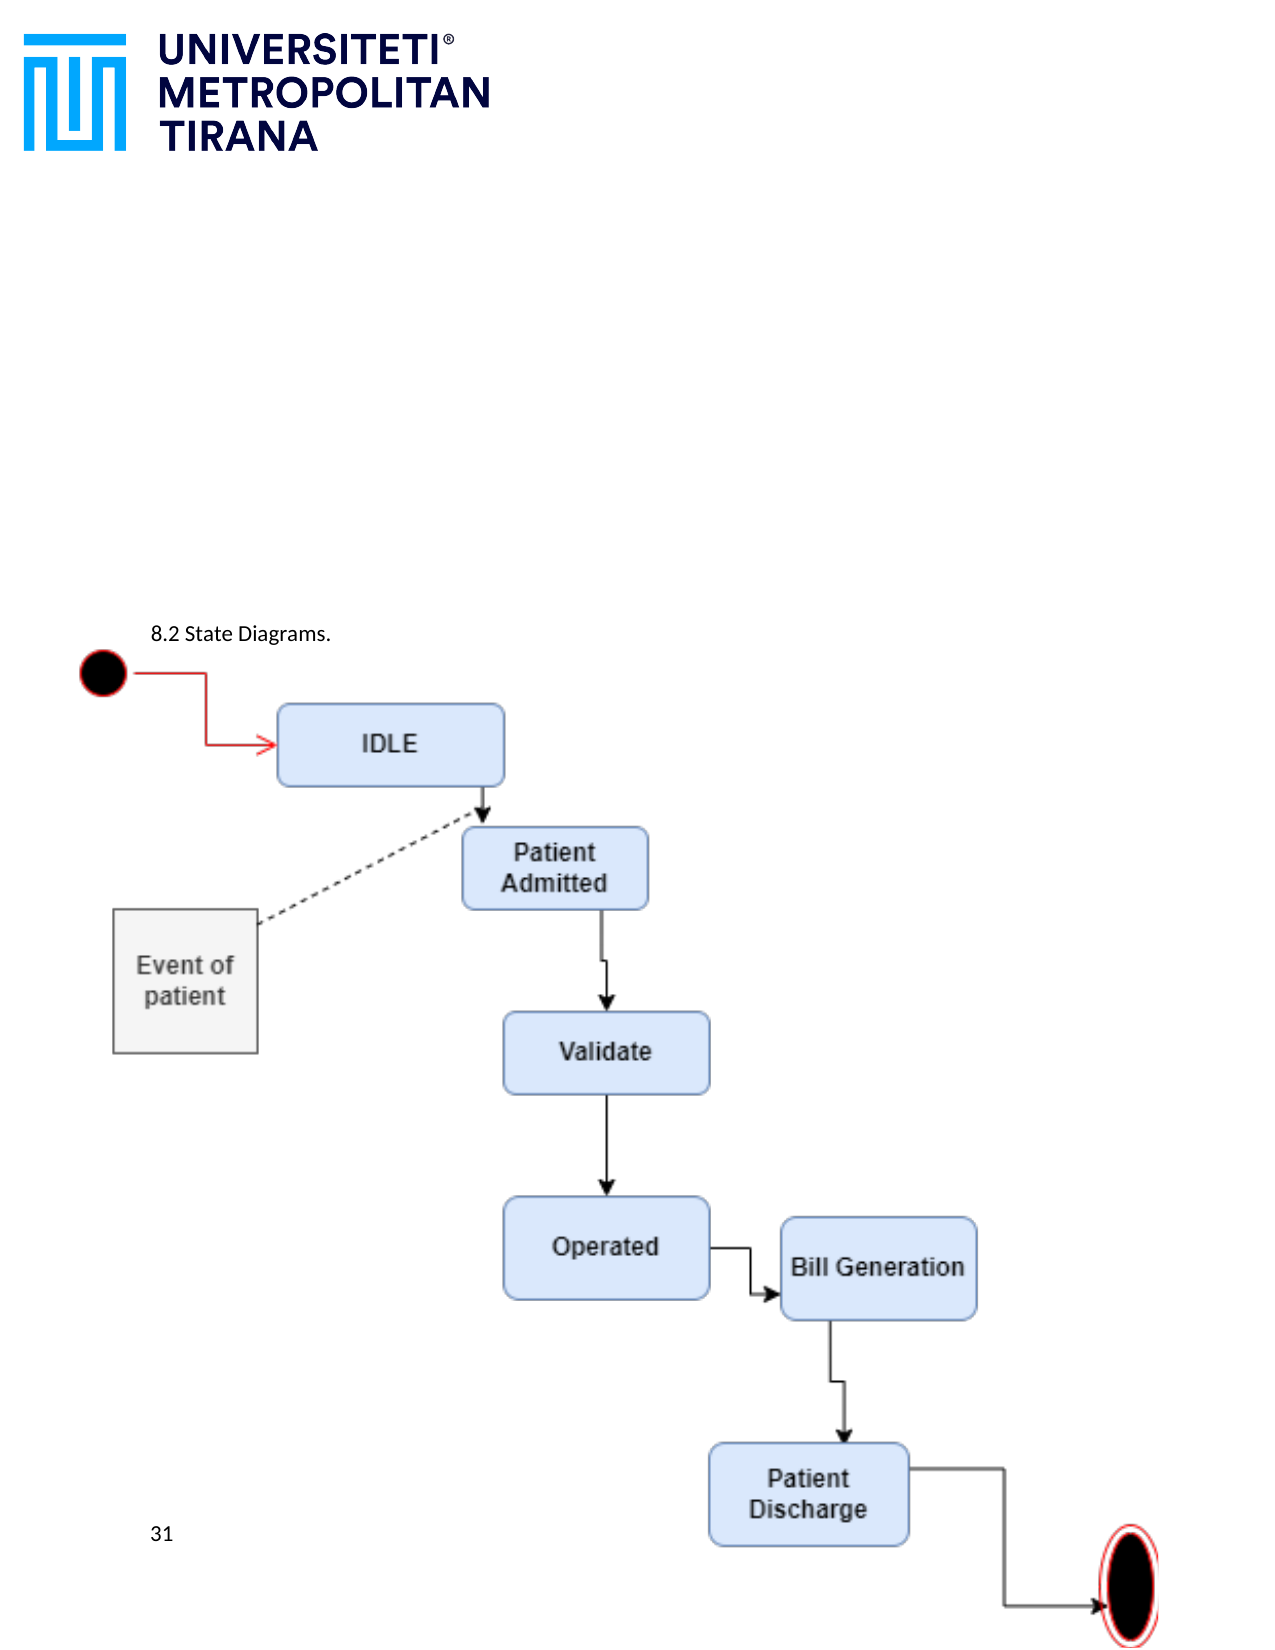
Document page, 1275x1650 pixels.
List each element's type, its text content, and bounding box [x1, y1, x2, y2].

picture [104, 68, 114, 151]
picture [72, 642, 1159, 1648]
picture [35, 68, 45, 151]
text 8.2 State Diagrams. [150, 619, 1125, 647]
picture [23, 33, 489, 151]
